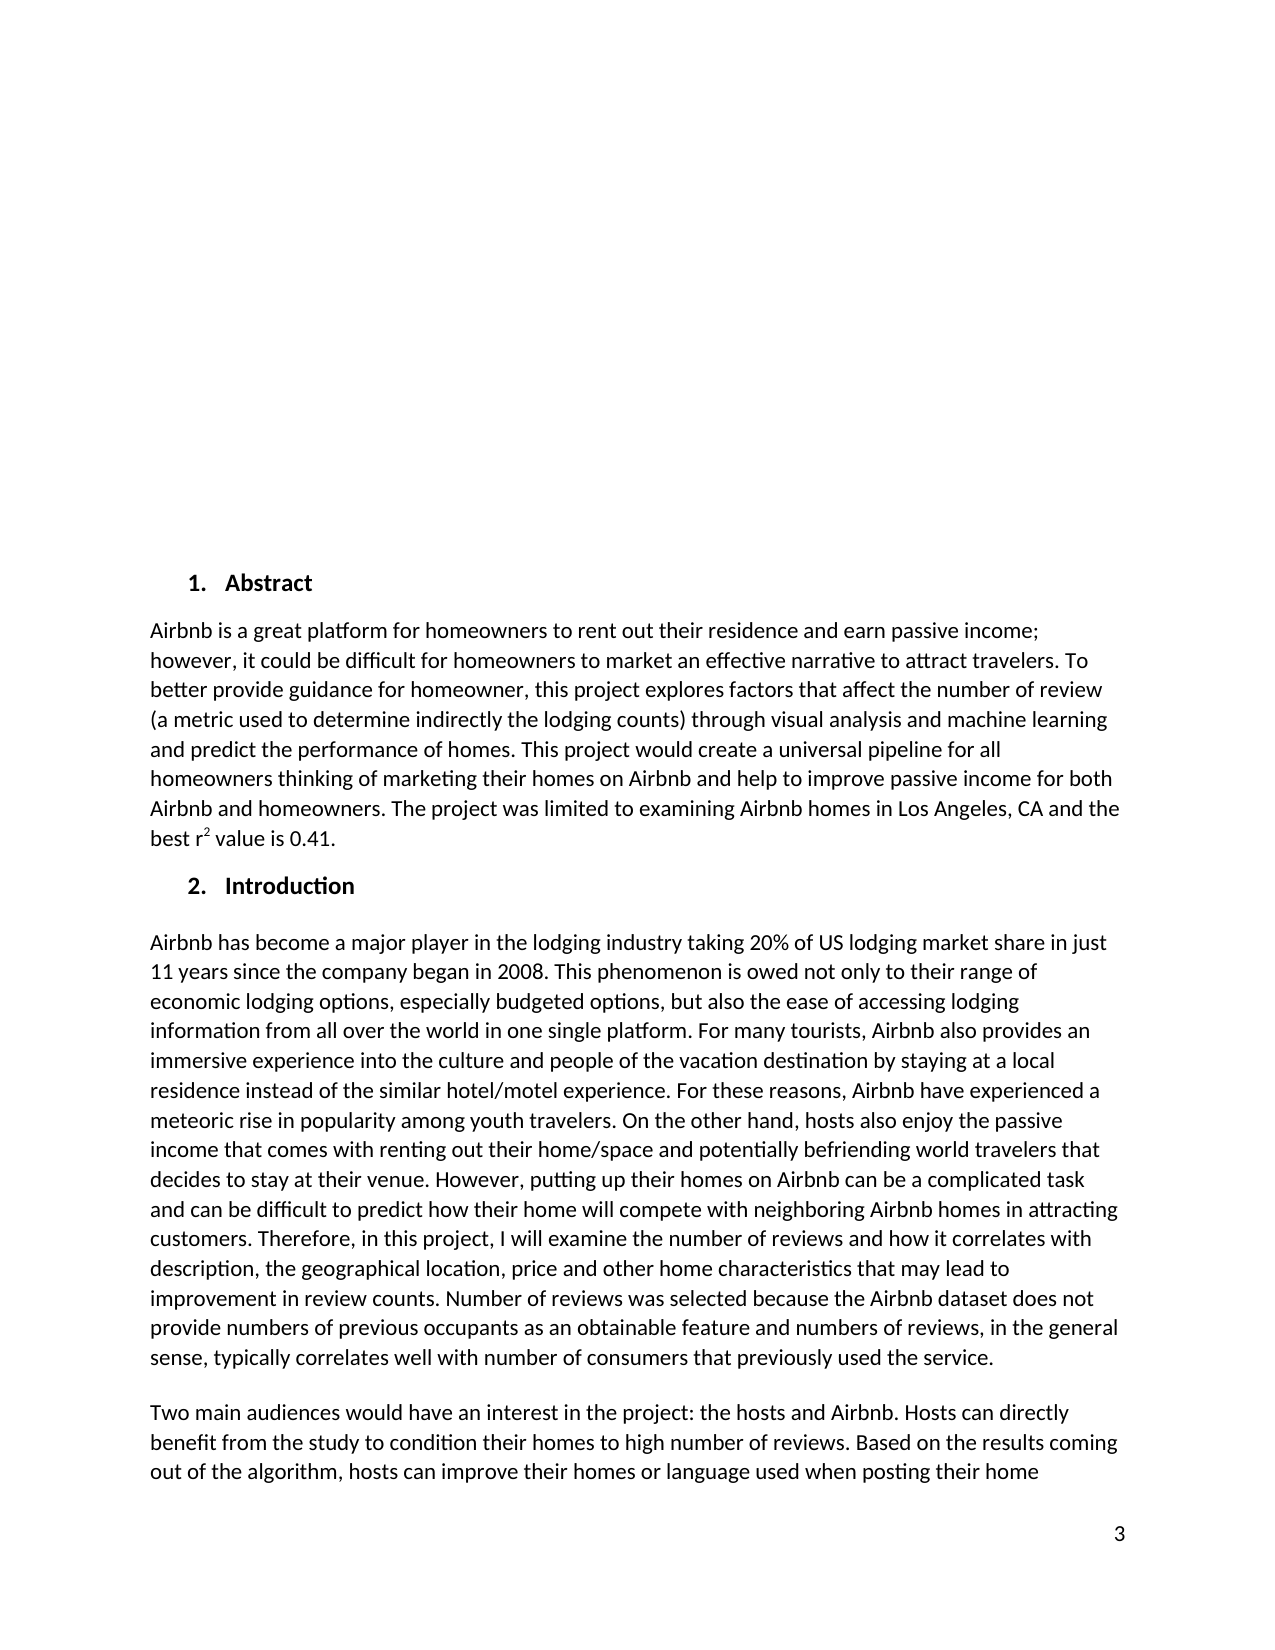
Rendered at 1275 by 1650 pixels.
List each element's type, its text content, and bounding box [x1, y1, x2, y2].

list Abstract [187, 567, 1125, 598]
text Airbnb is a great platform for homeowners to rent out their residence and earn passive income; however, it could be difficult for homeowners to market an effective narrative to attract travelers. To better provide guidance for homeowner, this project explores factors that affect the number of review (a metric used to determine indirectly the lodging counts) through visual analysis and machine learning and predict the performance of homes. This project would create a universal pipeline for all homeowners thinking of marketing their homes on Airbnb and help to improve passive income for both Airbnb and homeowners. The project was limited to examining Airbnb homes in Los Angeles, CA and the best r2 value is 0.41. [150, 616, 1125, 852]
text Airbnb has become a major player in the lodging industry taking 20% of US lodging market share in just 11 years since the company began in 2008. This phenomenon is owed not only to their range of economic lodging options, especially budgeted options, but also the ease of accessing lodging information from all over the world in one single platform. For many tourists, Airbnb also provides an immersive experience into the culture and people of the vacation destination by staying at a local residence instead of the similar hotel/motel experience. For these reasons, Airbnb have experienced a meteoric rise in popularity among youth travelers. On the other hand, hosts also enjoy the passive income that comes with renting out their home/space and potentially befriending world travelers that decides to stay at their venue. However, putting up their homes on Airbnb can be a complicated task and can be difficult to predict how their home will compete with neighboring Airbnb homes in attracting customers. Therefore, in this project, I will examine the number of reviews and how it correlates with description, the geographical location, price and other home characteristics that may lead to improvement in review counts. Number of reviews was selected because the Airbnb dataset does not provide numbers of previous occupants as an obtainable feature and numbers of reviews, in the general sense, typically correlates well with number of consumers that previously used the service. [150, 928, 1125, 1371]
list Introduction [187, 870, 1125, 901]
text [150, 1398, 1125, 1485]
